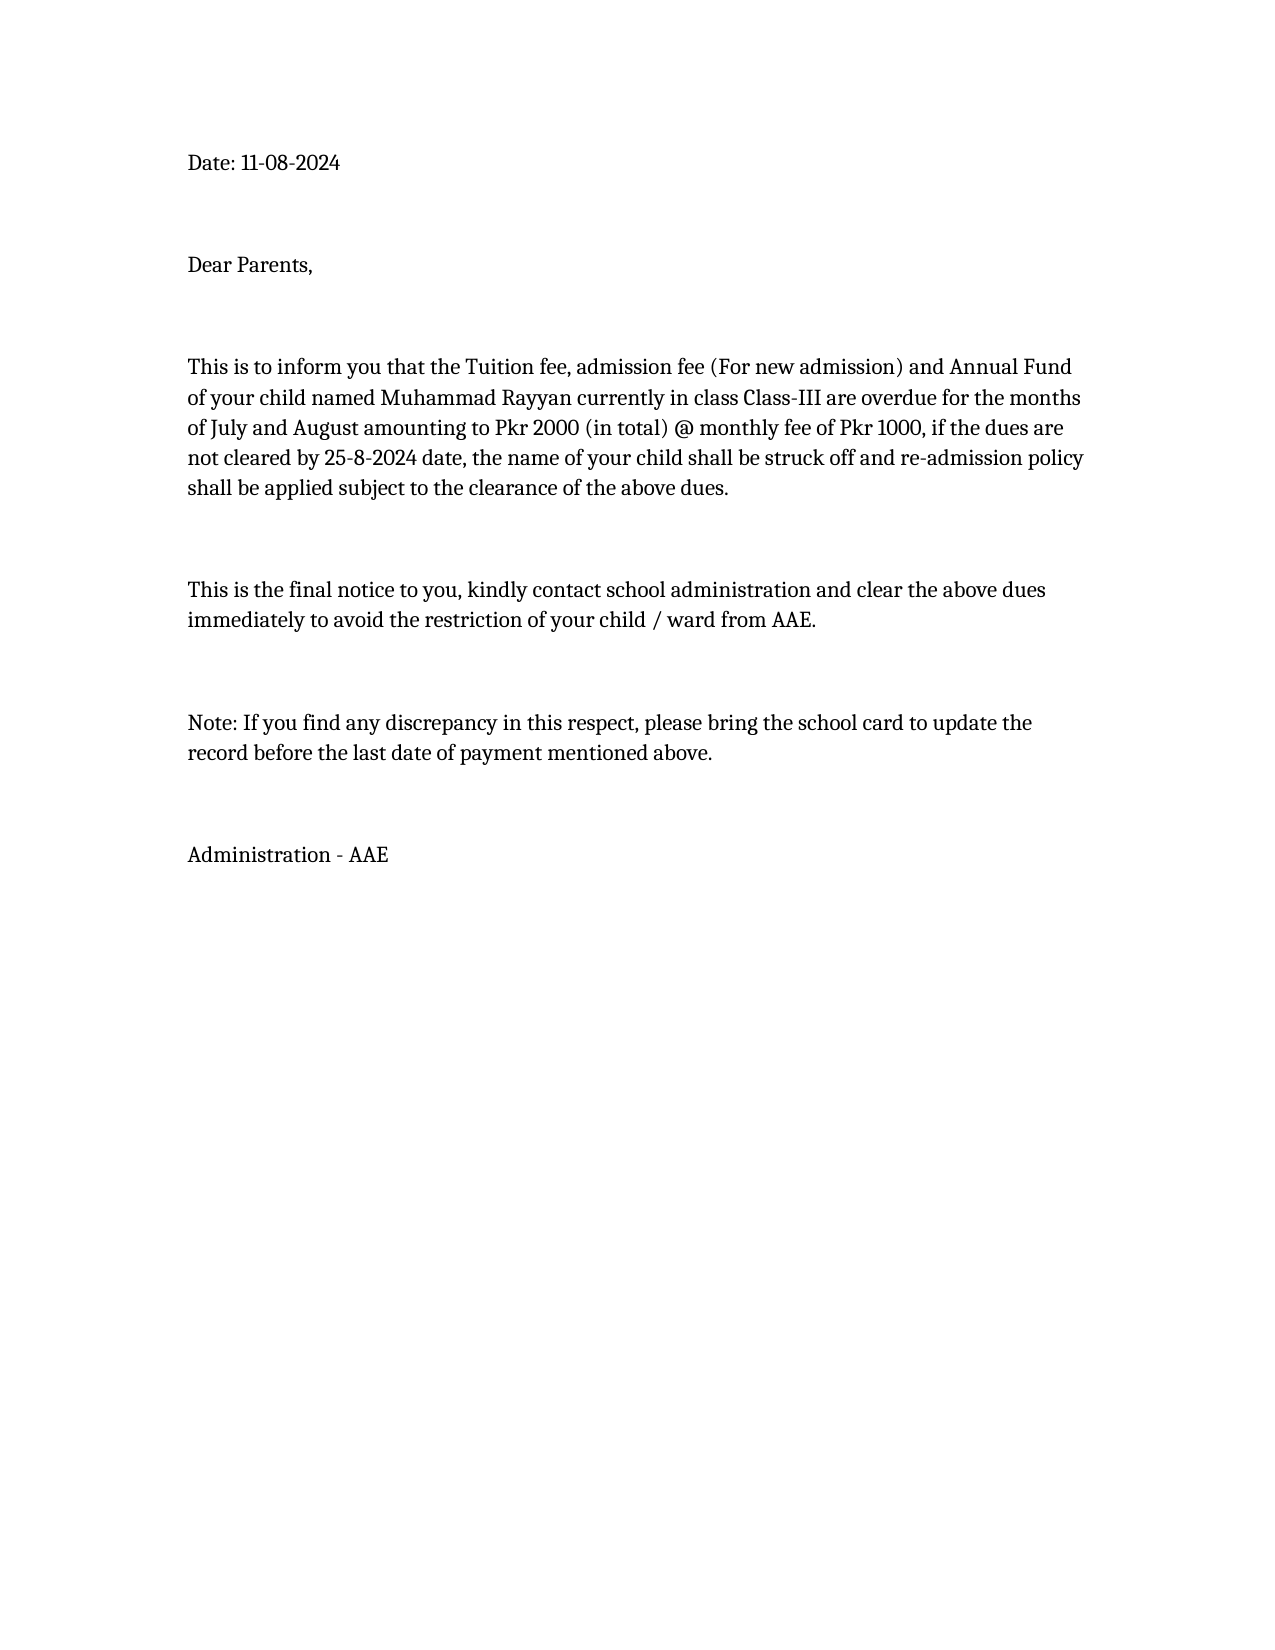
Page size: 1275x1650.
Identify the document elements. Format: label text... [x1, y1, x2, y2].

text This is the final notice to you, kindly contact school administration and clear the above dues immediately to avoid the restriction of your child / ward from AAE. [187, 577, 1087, 634]
text Dear Parents, [187, 252, 1087, 278]
text This is to inform you that the Tuition fee, admission fee (For new admission) and Annual Fund of your child named Muhammad Rayyan currently in class Class-III are overdue for the months of July and August amounting to Pkr 2000 (in total) @ monthly fee of Pkr 1000, if the dues are not cleared by 25-8-2024 date, the name of your child shall be struck off and re-admission policy shall be applied subject to the clearance of the above dues. [187, 354, 1087, 501]
text Administration - AAE [187, 842, 1087, 868]
text Date: 11-08-2024 [187, 150, 1087, 176]
text Note: If you find any discrepancy in this respect, please bring the school card to update the record before the last date of payment mentioned above. [187, 709, 1087, 766]
